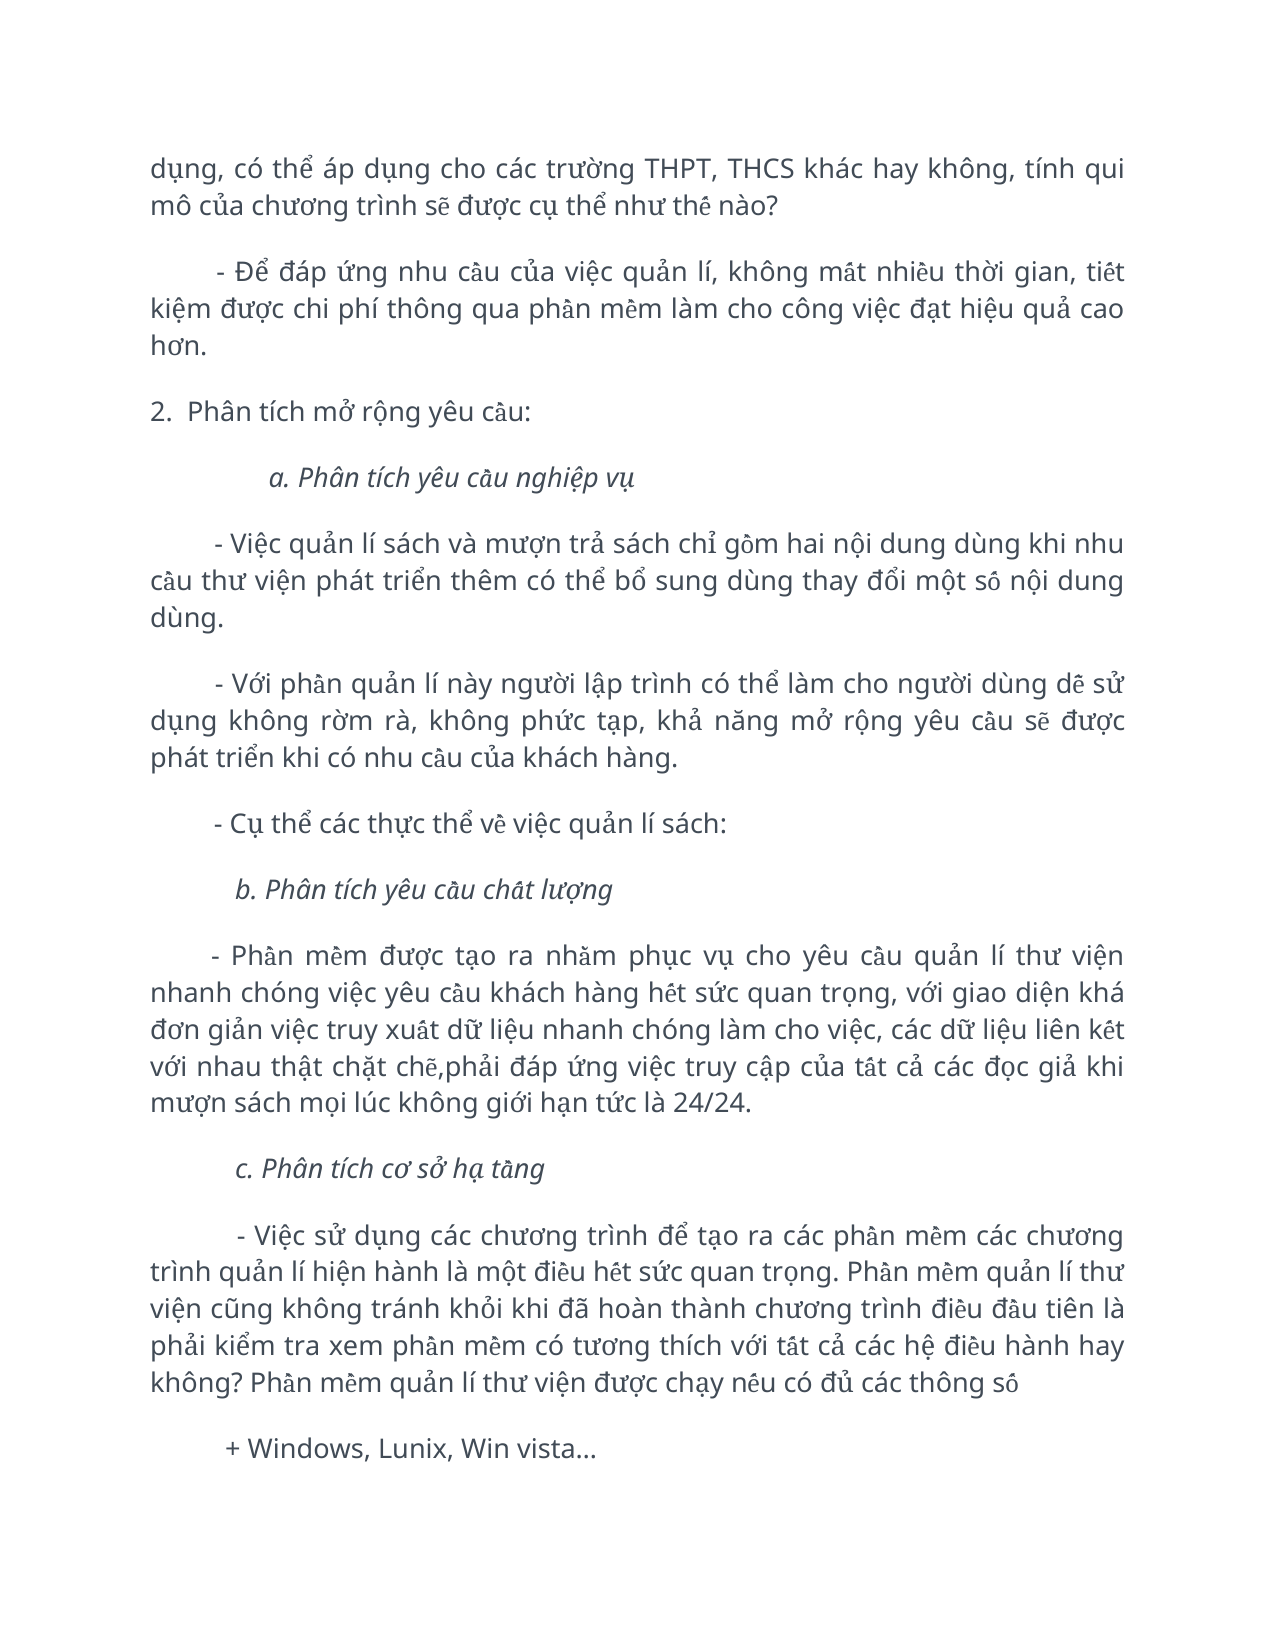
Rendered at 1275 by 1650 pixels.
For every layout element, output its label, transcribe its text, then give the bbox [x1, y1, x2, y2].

text - Với phần quản lí này người lập trình có thể làm cho người dùng dễ sử dụng không rờm rà, không phức tạp, khả năng mở rộng yêu cầu sẽ được phát triển khi có nhu cầu của khách hàng. [150, 664, 1125, 775]
text a. Phân tích yêu cầu nghiệp vụ [150, 459, 1125, 496]
text - Việc sử dụng các chương trình để tạo ra các phần mềm các chương trình quản lí hiện hành là một điều hết sức quan trọng. Phần mềm quản lí thư viện cũng không tránh khỏi khi đã hoàn thành chương trình điều đầu tiên là phải kiểm tra xem phần mềm có tương thích với tất cả các hệ điều hành hay không? Phần mềm quản lí thư viện được chạy nếu có đủ các thông số [150, 1216, 1125, 1400]
text + Windows, Lunix, Win vista… [150, 1429, 1125, 1466]
text - Phần mềm được tạo ra nhằm phục vụ cho yêu cầu quản lí thư viện nhanh chóng việc yêu cầu khách hàng hết sức quan trọng, với giao diện khá đơn giản việc truy xuất dữ liệu nhanh chóng làm cho việc, các dữ liệu liên kết với nhau thật chặt chẽ,phải đáp ứng việc truy cập của tất cả các đọc giả khi mượn sách mọi lúc không giới hạn tức là 24/24. [150, 936, 1125, 1121]
text - Để đáp ứng nhu cầu của việc quản lí, không mất nhiều thời gian, tiết kiệm được chi phí thông qua phần mềm làm cho công việc đạt hiệu quả cao hơn. [150, 253, 1125, 363]
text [150, 150, 1125, 224]
text c. Phân tích cơ sở hạ tầng [150, 1150, 1125, 1187]
text b. Phân tích yêu cầu chất lượng [150, 870, 1125, 907]
text - Cụ thể các thực thể về việc quản lí sách: [150, 804, 1125, 841]
text - Việc quản lí sách và mượn trả sách chỉ gồm hai nội dung dùng khi nhu cầu thư viện phát triển thêm có thể bổ sung dùng thay đổi một số nội dung dùng. [150, 525, 1125, 635]
text 2. Phân tích mở rộng yêu cầu: [150, 393, 1125, 429]
